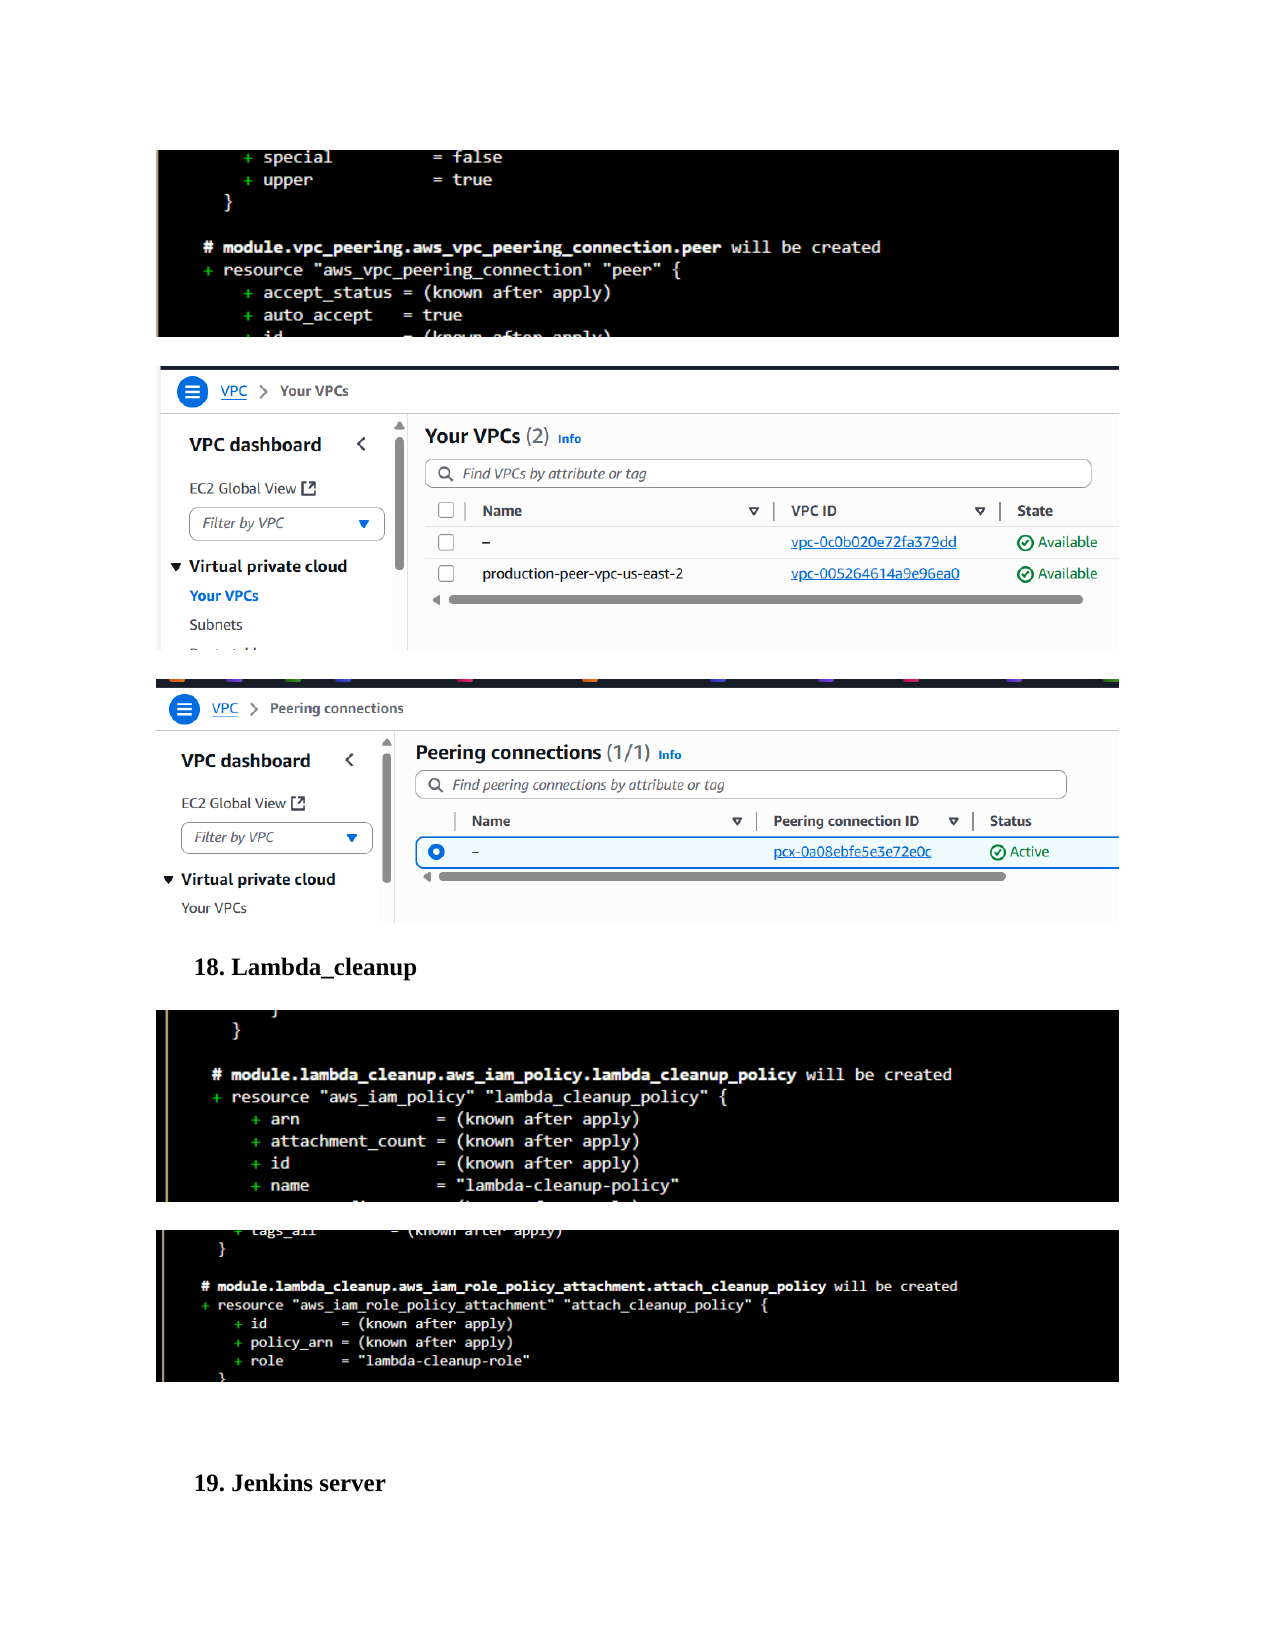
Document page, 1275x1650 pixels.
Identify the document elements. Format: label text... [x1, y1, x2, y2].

picture [156, 679, 1119, 923]
picture [156, 1010, 1119, 1202]
picture [156, 366, 1119, 650]
list Lambda_cleanup [193, 952, 1119, 981]
picture [156, 150, 1119, 337]
picture [156, 1230, 1119, 1382]
list Jenkins server [193, 1468, 1119, 1497]
